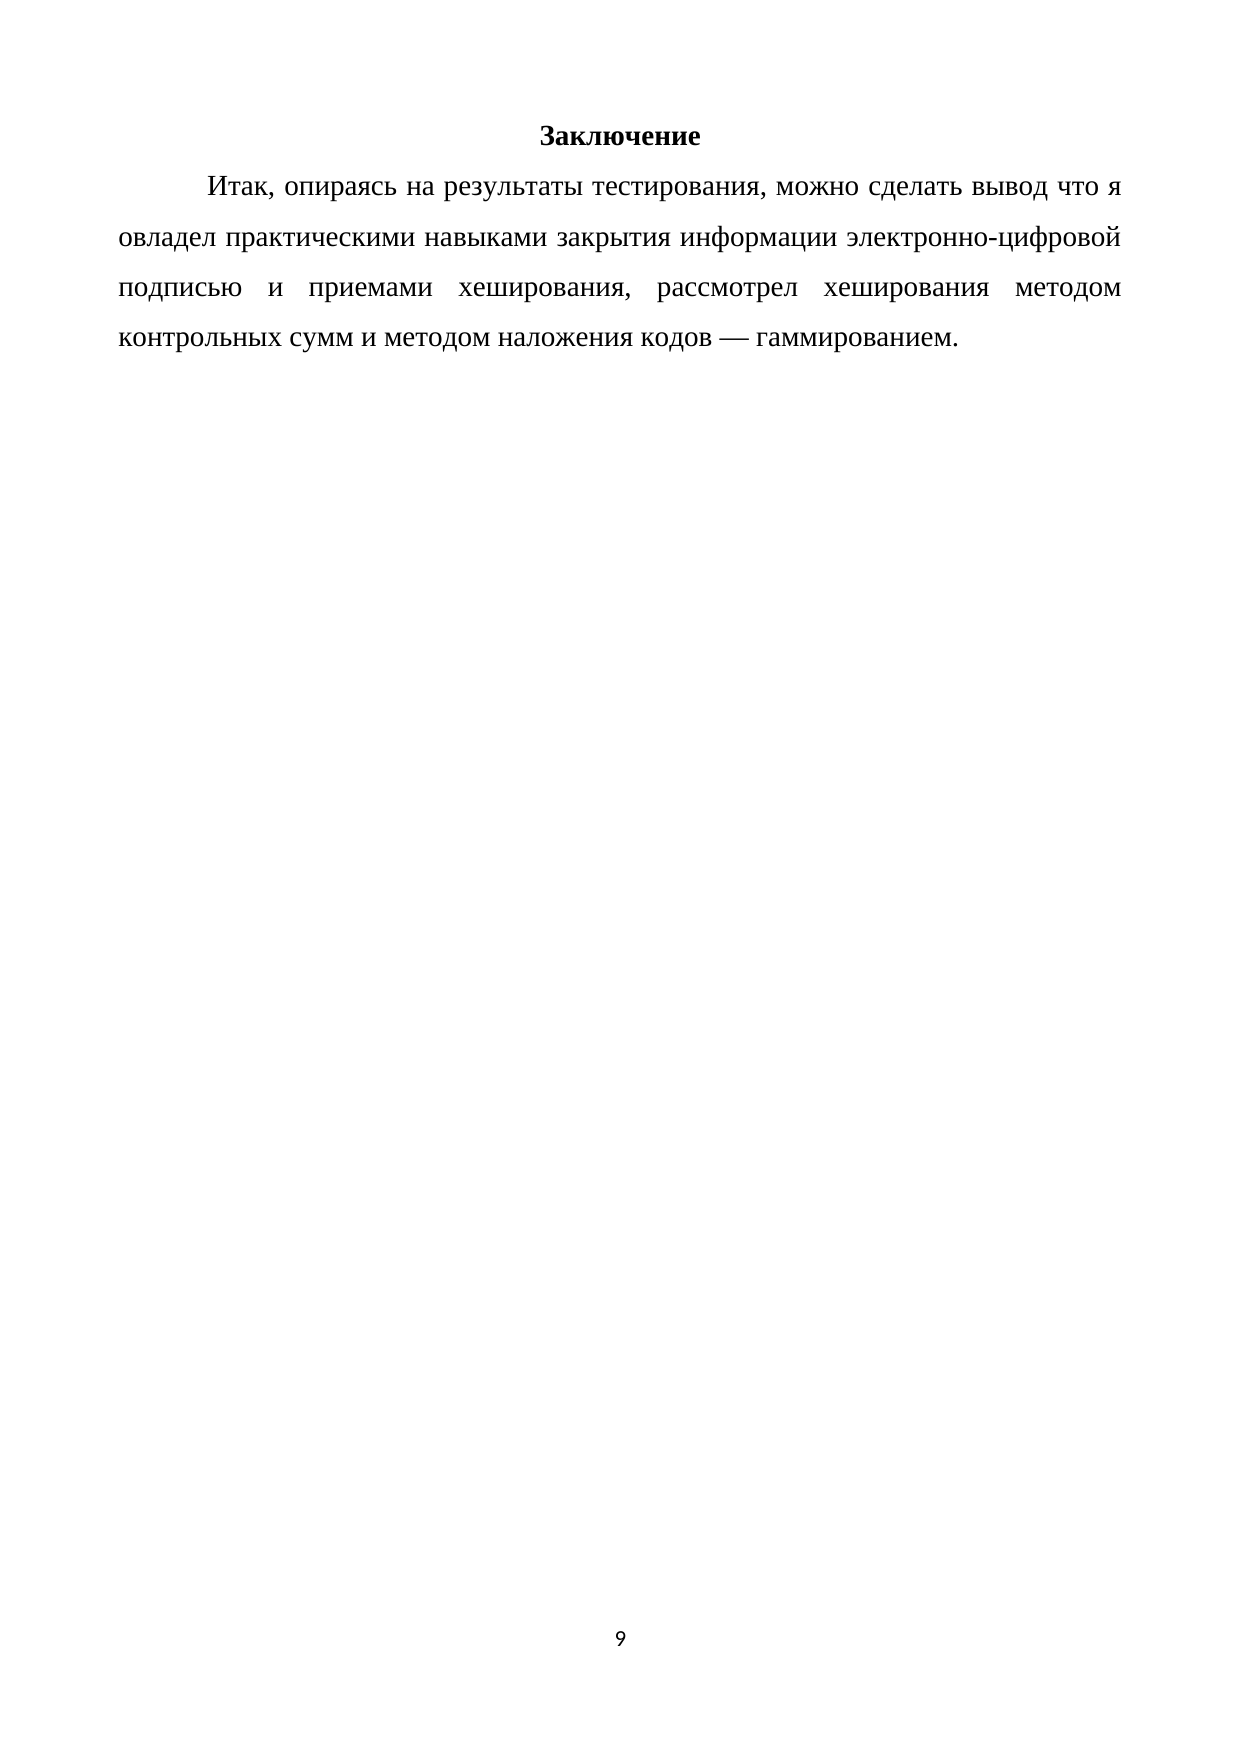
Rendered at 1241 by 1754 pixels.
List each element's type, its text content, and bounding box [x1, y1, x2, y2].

text Итак, опираясь на результаты тестирования, можно сделать вывод что я овладел практическими навыками закрытия информации электронно-цифровой подписью и приемами хеширования, рассмотрел хеширования методом контрольных сумм и методом наложения кодов — гаммированием. [118, 168, 1122, 353]
text Заключение [118, 118, 1122, 152]
